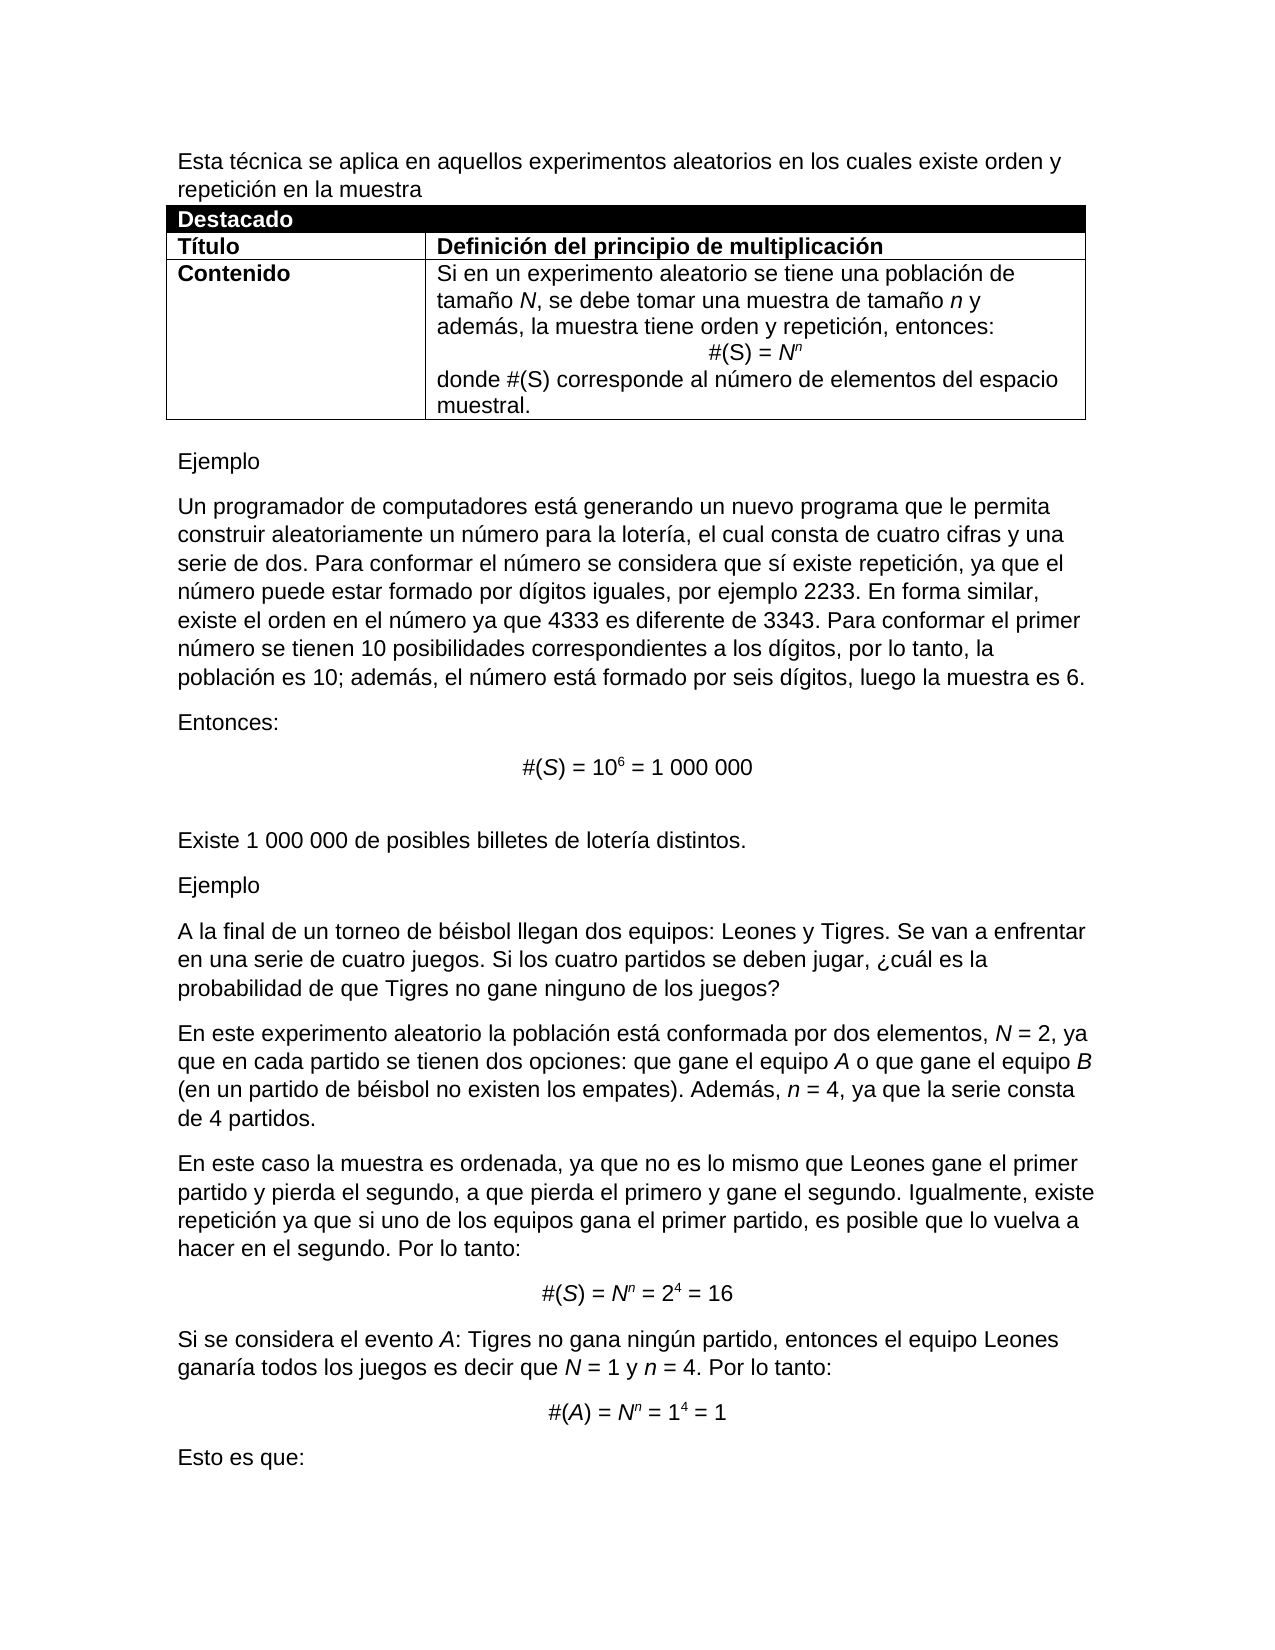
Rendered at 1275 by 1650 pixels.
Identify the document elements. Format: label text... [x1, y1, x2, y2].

text Esto es que: [177, 1444, 1098, 1471]
table_cell Contenido [167, 260, 425, 418]
text #(A) = Nn = 14 = 1 [177, 1399, 1098, 1425]
text En este experimento aleatorio la población está conformada por dos elementos, N = 2, ya que en cada partido se tienen dos opciones: que gane el equipo A o que gane el equipo B (en un partido de béisbol no existen los empates). Además, n = 4, ya que la serie consta de 4 partidos. [177, 1019, 1098, 1131]
text #(S) = Nn = 24 = 16 [177, 1280, 1098, 1307]
text Ejemplo [177, 872, 1098, 899]
text Esta técnica se aplica en aquellos experimentos aleatorios en los cuales existe orden y repetición en la muestra [177, 148, 1098, 202]
text Entonces: [177, 709, 1098, 735]
table_cell Definición del principio de multiplicación [426, 233, 1085, 259]
text Si se considera el evento A: Tigres no gana ningún partido, entonces el equipo Leones ganaría todos los juegos es decir que N = 1 y n = 4. Por lo tanto: [177, 1326, 1098, 1380]
table_header Destacado [167, 206, 1085, 232]
table_cell Título [167, 233, 425, 259]
text #(S) = 106 = 1 000 000 [177, 754, 1098, 780]
text Un programador de computadores está generando un nuevo programa que le permita construir aleatoriamente un número para la lotería, el cual consta de cuatro cifras y una serie de dos. Para conformar el número se considera que sí existe repetición, ya que el número puede estar formado por dígitos iguales, por ejemplo 2233. En forma similar, existe el orden en el número ya que 4333 es diferente de 3343. Para conformar el primer número se tienen 10 posibilidades correspondientes a los dígitos, por lo tanto, la población es 10; además, el número está formado por seis dígitos, luego la muestra es 6. [177, 493, 1098, 690]
text En este caso la muestra es ordenada, ya que no es lo mismo que Leones gane el primer partido y pierda el segundo, a que pierda el primero y gane el segundo. Igualmente, existe repetición ya que si uno de los equipos gana el primer partido, es posible que lo vuelva a hacer en el segundo. Por lo tanto: [177, 1150, 1098, 1262]
text Existe 1 000 000 de posibles billetes de lotería distintos. [177, 827, 1098, 854]
text Ejemplo [177, 448, 1098, 474]
text A la final de un torneo de béisbol llegan dos equipos: Leones y Tigres. Se van a enfrentar en una serie de cuatro juegos. Si los cuatro partidos se deben jugar, ¿cuál es la probabilidad de que Tigres no gane ninguno de los juegos? [177, 918, 1098, 1001]
table_cell Si en un experimento aleatorio se tiene una población de tamaño N, se debe tomar una muestra de tamaño n y además, la muestra tiene orden y repetición, entonces: #(S) = Nn donde #(S) corresponde al número de elementos del espacio muestral. [426, 260, 1085, 418]
